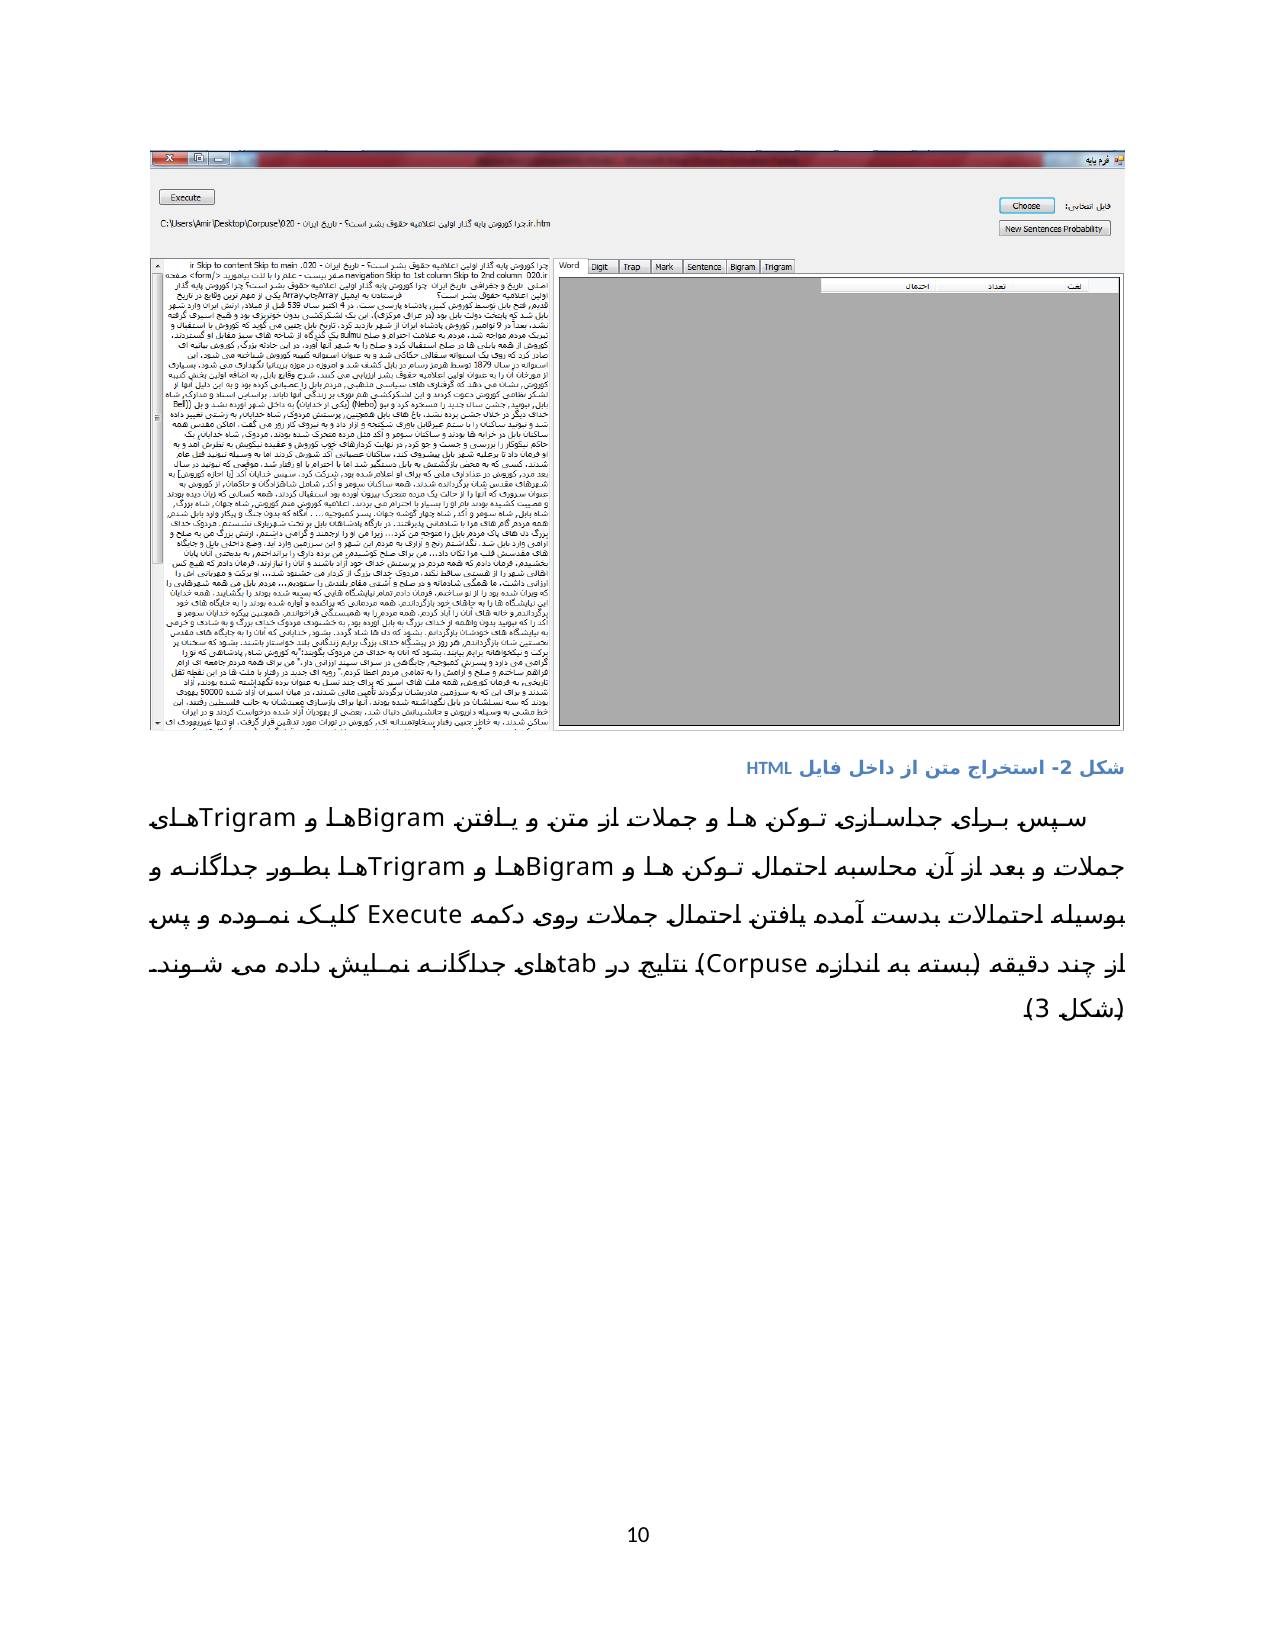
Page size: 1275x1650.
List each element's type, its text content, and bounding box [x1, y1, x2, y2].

text سپس برای جداسازی توکن ها و جملات از متن و یافتن Bigramها و Trigramهای جملات و بعد از آن محاسبه احتمال توکن ها و Bigramها و Trigramها بطور جداگانه و بوسیله احتمالات بدست آمده یافتن احتمال جملات روی دکمه Execute کلیک نموده و پس از چند دقیقه (بسته به اندازه Corpuse) نتایج در tabهای جداگانه نمایش داده می شوند.(شکل 3) [150, 799, 1125, 1023]
picture [150, 150, 1125, 731]
text شکل 2- استخراج متن از داخل فایل HTML [150, 756, 1125, 779]
